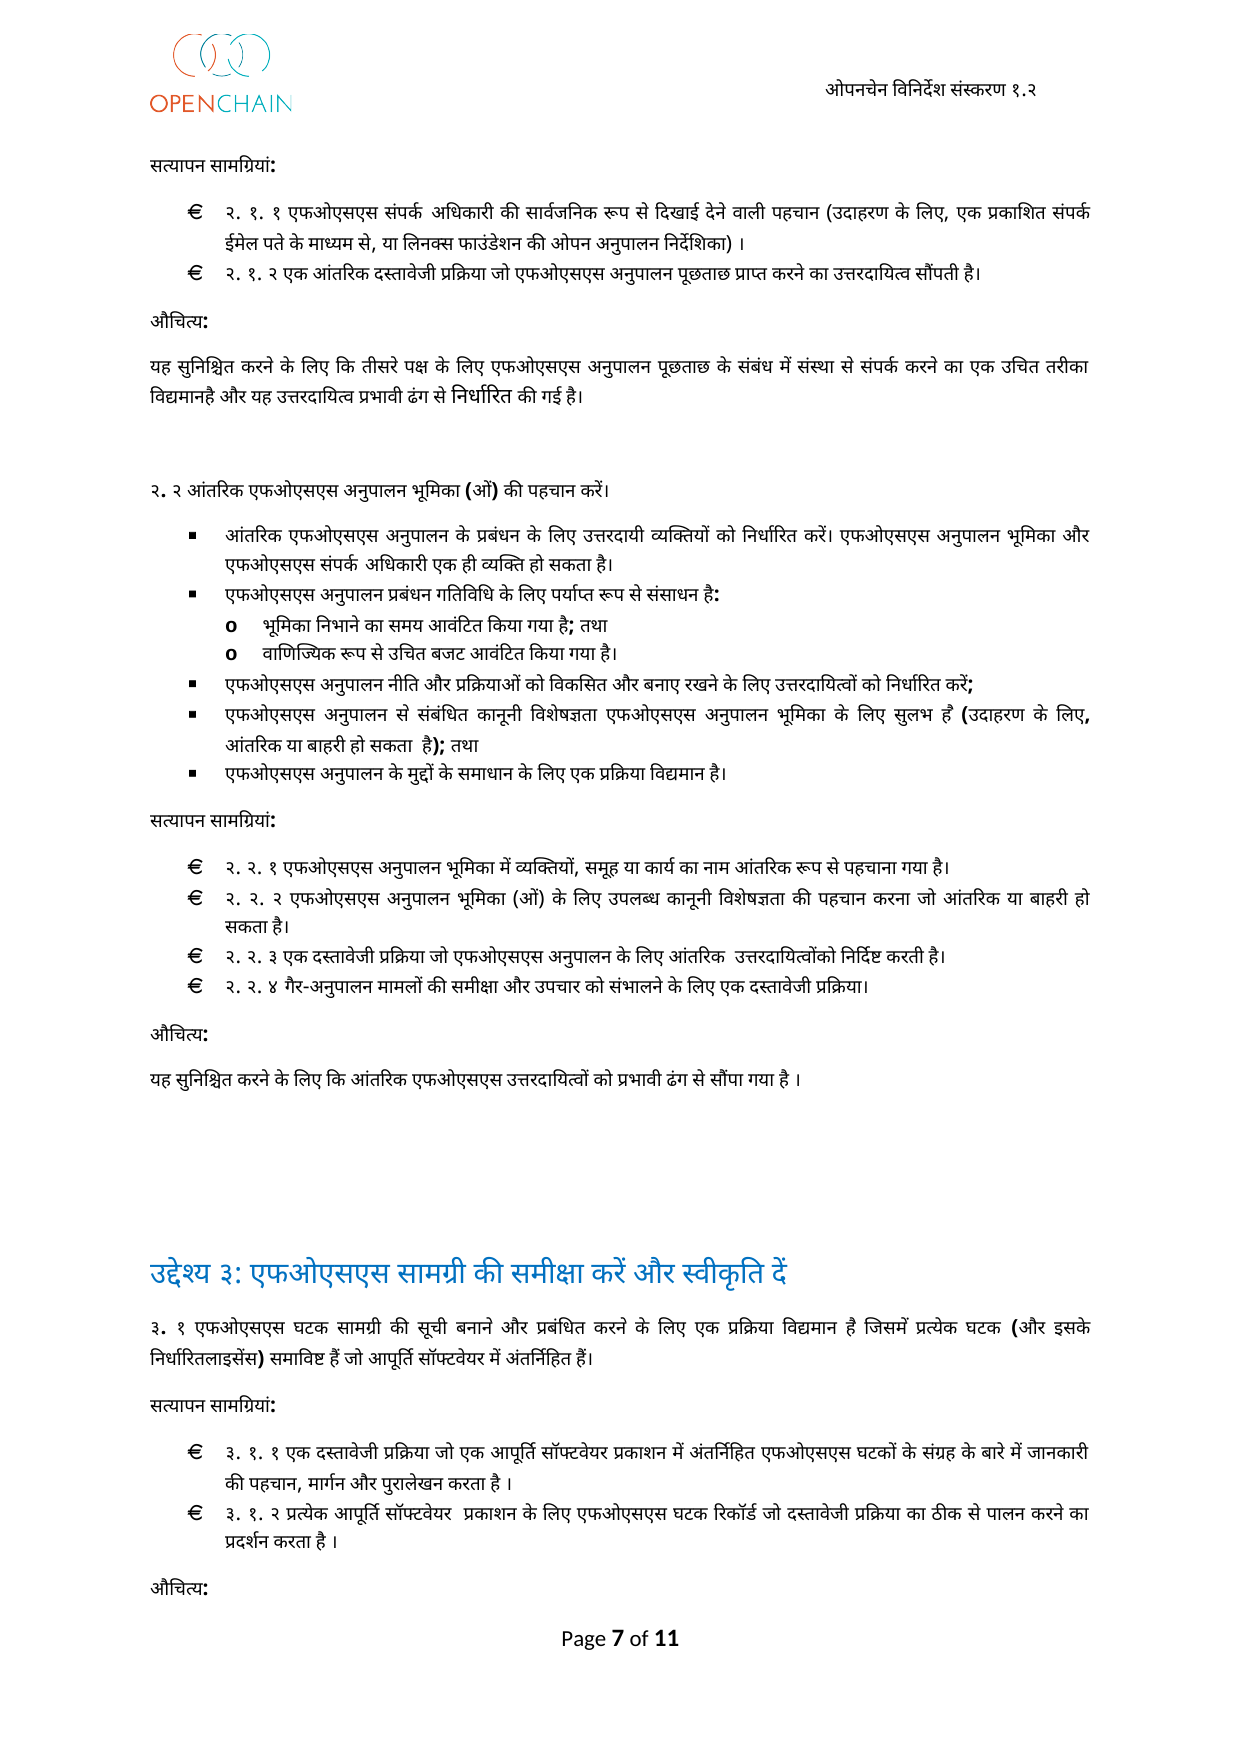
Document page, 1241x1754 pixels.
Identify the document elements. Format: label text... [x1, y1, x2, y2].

list २. १. १ एफओएसएस संपर्क अधिकारी की सार्वजनिक रूप से दिखाई देने वाली पहचान (उदाहरण के लिए, एक प्रकाशित संपर्क ईमेल पते के माध्यम से, या लिनक्स फाउंडेशन की ओपन अनुपालन निर्देशिका) । [187, 197, 1090, 256]
list एफओएसएस अनुपालन नीति और प्रक्रियाओं को विकसित और बनाए रखने के लिए उत्तरदायित्वों को निर्धारित करें; [187, 669, 1090, 697]
text औचित्य: [150, 1573, 1090, 1601]
list २. २. ३ एक दस्तावेजी प्रक्रिया जो एफओएसएस अनुपालन के लिए आंतरिक उत्तरदायित्वोंको निर्दिष्ट करती है। [187, 941, 1090, 969]
text यह सुनिश्चित करने के लिए कि आंतरिक एफओएसएस उत्तरदायित्वों को प्रभावी ढंग से सौंपा गया है । [150, 1066, 1090, 1092]
text यह सुनिश्चित करने के लिए कि तीसरे पक्ष के लिए एफओएसएस अनुपालन पूछताछ के संबंध में संस्था से संपर्क करने का एक उचित तरीका विद्यमानहै और यह उत्तरदायित्व प्रभावी ढंग से निर्धारित की गई है। [150, 353, 1090, 409]
text औचित्य: [150, 1019, 1090, 1048]
text उद्देश्य ३: एफओएसएस सामग्री की समीक्षा करें और स्वीकृति दें [150, 1252, 1090, 1292]
list एफओएसएस अनुपालन से संबंधित कानूनी विशेषज्ञता एफओएसएस अनुपालन भूमिका के लिए सुलभ है (उदाहरण के लिए, आंतरिक या बाहरी हो सकता है); तथा [187, 699, 1090, 758]
list वाणिज्यिक रूप से उचित बजट आवंटित किया गया है। [225, 640, 1090, 667]
list आंतरिक एफओएसएस अनुपालन के प्रबंधन के लिए उत्तरदायी व्यक्तियों को निर्धारित करें। एफओएसएस अनुपालन भूमिका और एफओएसएस संपर्क अधिकारी एक ही व्यक्ति हो सकता है। [187, 523, 1090, 577]
list ३. १. २ प्रत्येक आपूर्ति सॉफ्टवेयर प्रकाशन के लिए एफओएसएस घटक रिकॉर्ड जो दस्तावेजी प्रक्रिया का ठीक से पालन करने का प्रदर्शन करता है । [187, 1498, 1090, 1554]
list २. २. ४ गैर-अनुपालन मामलों की समीक्षा और उपचार को संभालने के लिए एक दस्तावेजी प्रक्रिया। [187, 971, 1090, 1000]
list एफओएसएस अनुपालन के मुद्दों के समाधान के लिए एक प्रक्रिया विद्यमान है। [187, 761, 1090, 786]
text सत्यापन सामग्रियां: [150, 805, 1090, 833]
picture [150, 34, 292, 113]
list ३. १. १ एक दस्तावेजी प्रक्रिया जो एक आपूर्ति सॉफ्टवेयर प्रकाशन में अंतर्निहित एफओएसएस घटकों के संग्रह के बारे में जानकारी की पहचान, मार्गन और पुरालेखन करता है । [187, 1437, 1090, 1496]
text सत्यापन सामग्रियां: [150, 1390, 1090, 1418]
list २. २. २ एफओएसएस अनुपालन भूमिका (ओं) के लिए उपलब्ध कानूनी विशेषज्ञता की पहचान करना जो आंतरिक या बाहरी हो सकता है। [187, 883, 1090, 939]
list भूमिका निभाने का समय आवंटित किया गया है; तथा [225, 610, 1090, 638]
text सत्यापन सामग्रियां: [150, 150, 1090, 178]
list २. २. १ एफओएसएस अनुपालन भूमिका में व्यक्तियों, समूह या कार्य का नाम आंतरिक रूप से पहचाना गया है। [187, 852, 1090, 881]
text ३. १ एफओएसएस घटक सामग्री की सूची बनाने और प्रबंधित करने के लिए एक प्रक्रिया विद्यमान है जिसमें प्रत्येक घटक (और इसके निर्धारितलाइसेंस) समाविष्ट हैं जो आपूर्ति सॉफ्टवेयर में अंतर्निहित हैं। [150, 1312, 1090, 1371]
text औचित्य: [150, 306, 1090, 334]
text २. २ आंतरिक एफओएसएस अनुपालन भूमिका (ओं) की पहचान करें। [150, 475, 1090, 504]
list एफओएसएस अनुपालन प्रबंधन गतिविधि के लिए पर्याप्त रूप से संसाधन है: [187, 579, 1090, 607]
list २. १. २ एक आंतरिक दस्तावेजी प्रक्रिया जो एफओएसएस अनुपालन पूछताछ प्राप्त करने का उत्तरदायित्व सौंपती है। [187, 258, 1090, 287]
